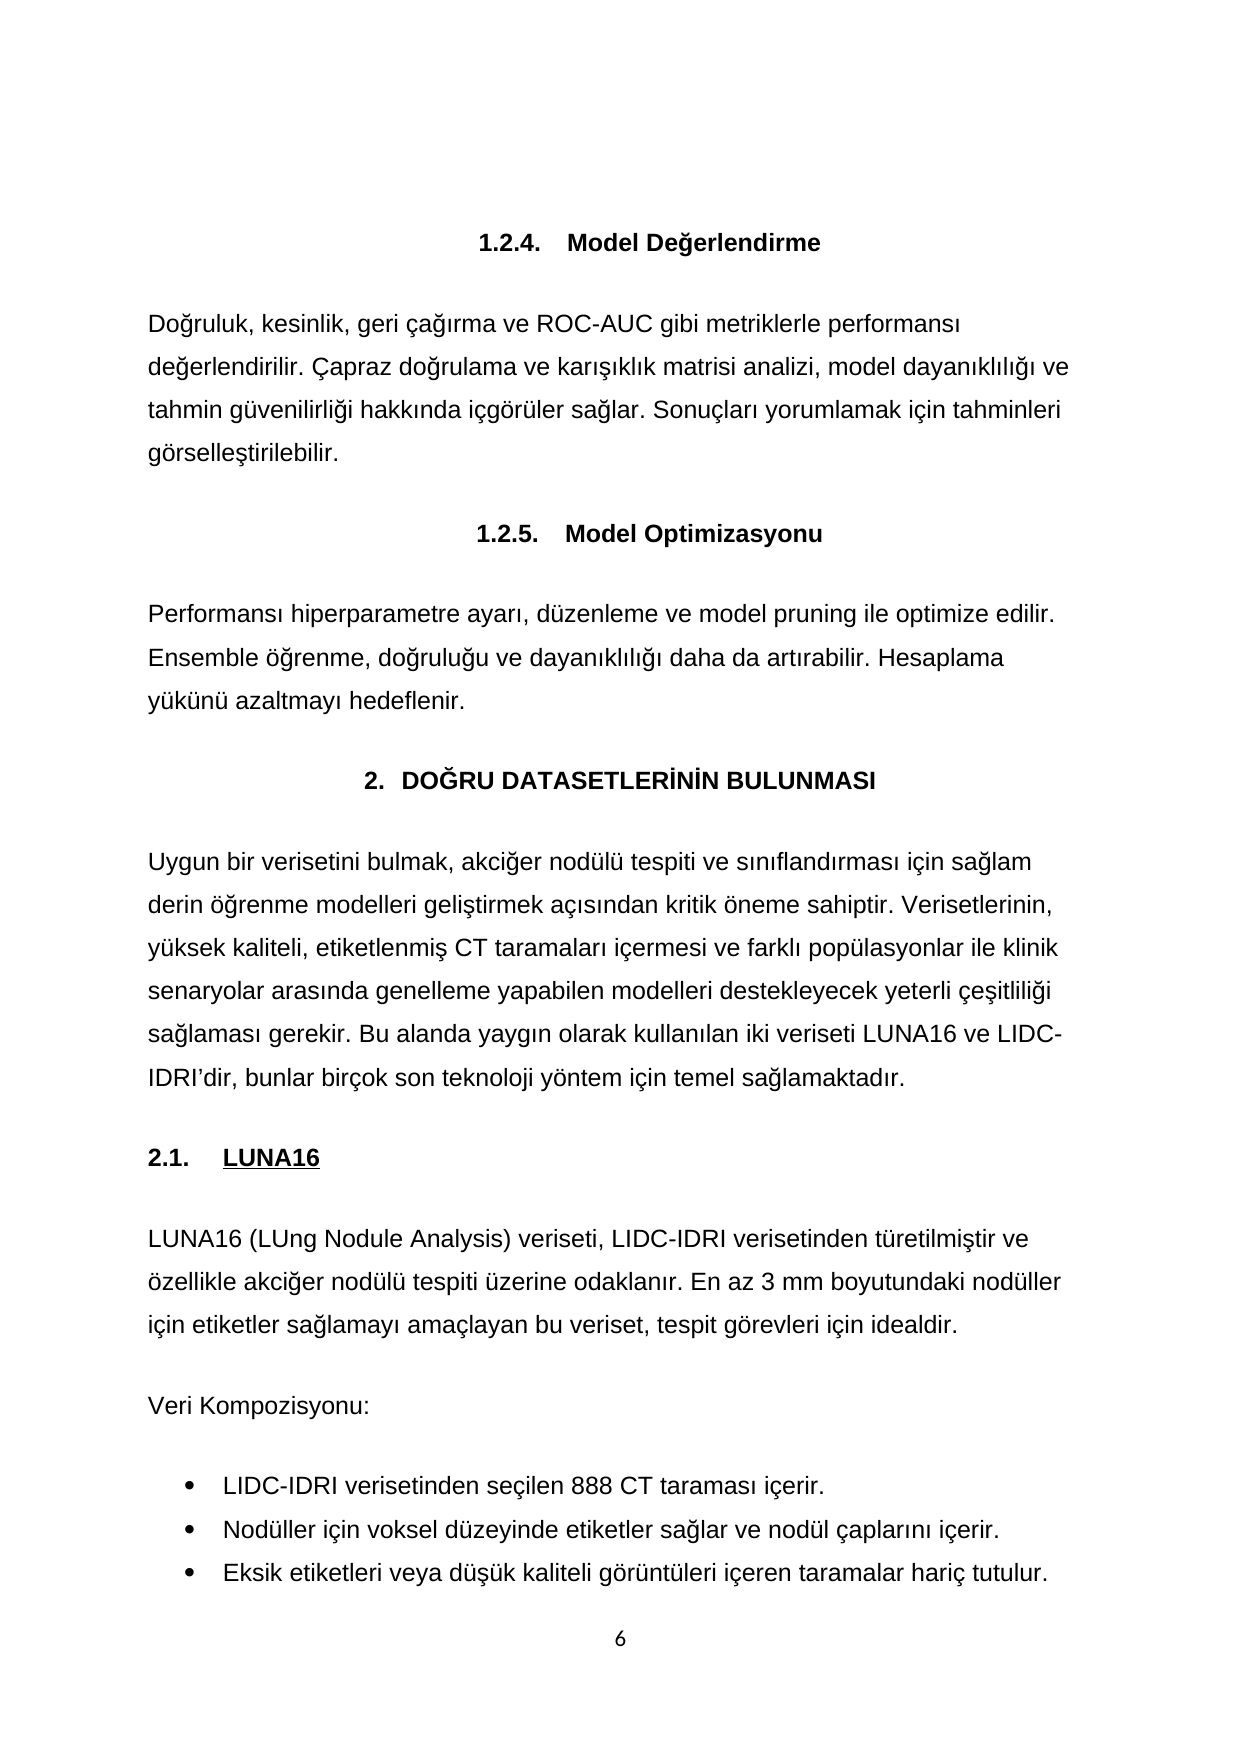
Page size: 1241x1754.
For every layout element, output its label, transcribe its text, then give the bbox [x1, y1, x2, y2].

subtitle Model Optimizasyonu [207, 519, 1093, 548]
list LIDC-IDRI verisetinden seçilen 888 CT taraması içerir. [185, 1471, 1093, 1500]
text Doğruluk, kesinlik, geri çağırma ve ROC-AUC gibi metriklerle performansı değerlendirilir. Çapraz doğrulama ve karışıklık matrisi analizi, model dayanıklılığı ve tahmin güvenilirliği hakkında içgörüler sağlar. Sonuçları yorumlamak için tahminleri görselleştirilebilir. [148, 309, 1093, 467]
text LUNA16 (LUng Nodule Analysis) veriseti, LIDC-IDRI verisetinden türetilmiştir ve özellikle akciğer nodülü tespiti üzerine odaklanır. En az 3 mm boyutundaki nodüller için etiketler sağlamayı amaçlayan bu veriset, tespit görevleri için idealdir. [148, 1224, 1093, 1339]
subtitle LUNA16 [148, 1143, 1093, 1172]
text Veri Kompozisyonu: [148, 1391, 1093, 1419]
list Nodüller için voksel düzeyinde etiketler sağlar ve nodül çaplarını içerir. [185, 1514, 1093, 1543]
subtitle DOĞRU DATASETLERİNİN BULUNMASI [148, 766, 1093, 795]
text Uygun bir verisetini bulmak, akciğer nodülü tespiti ve sınıflandırması için sağlam derin öğrenme modelleri geliştirmek açısından kritik öneme sahiptir. Verisetlerinin, yüksek kaliteli, etiketlenmiş CT taramaları içermesi ve farklı popülasyonlar ile klinik senaryolar arasında genelleme yapabilen modelleri destekleyecek yeterli çeşitliliği sağlaması gerekir. Bu alanda yaygın olarak kullanılan iki veriseti LUNA16 ve LIDC-IDRI’dir, bunlar birçok son teknoloji yöntem için temel sağlamaktadır. [148, 847, 1093, 1091]
list Eksik etiketleri veya düşük kaliteli görüntüleri içeren taramalar hariç tutulur. [185, 1558, 1093, 1587]
text Performansı hiperparametre ayarı, düzenleme ve model pruning ile optimize edilir. Ensemble öğrenme, doğruluğu ve dayanıklılığı daha da artırabilir. Hesaplama yükünü azaltmayı hedeflenir. [148, 599, 1093, 714]
subtitle Model Değerlendirme [207, 228, 1093, 257]
